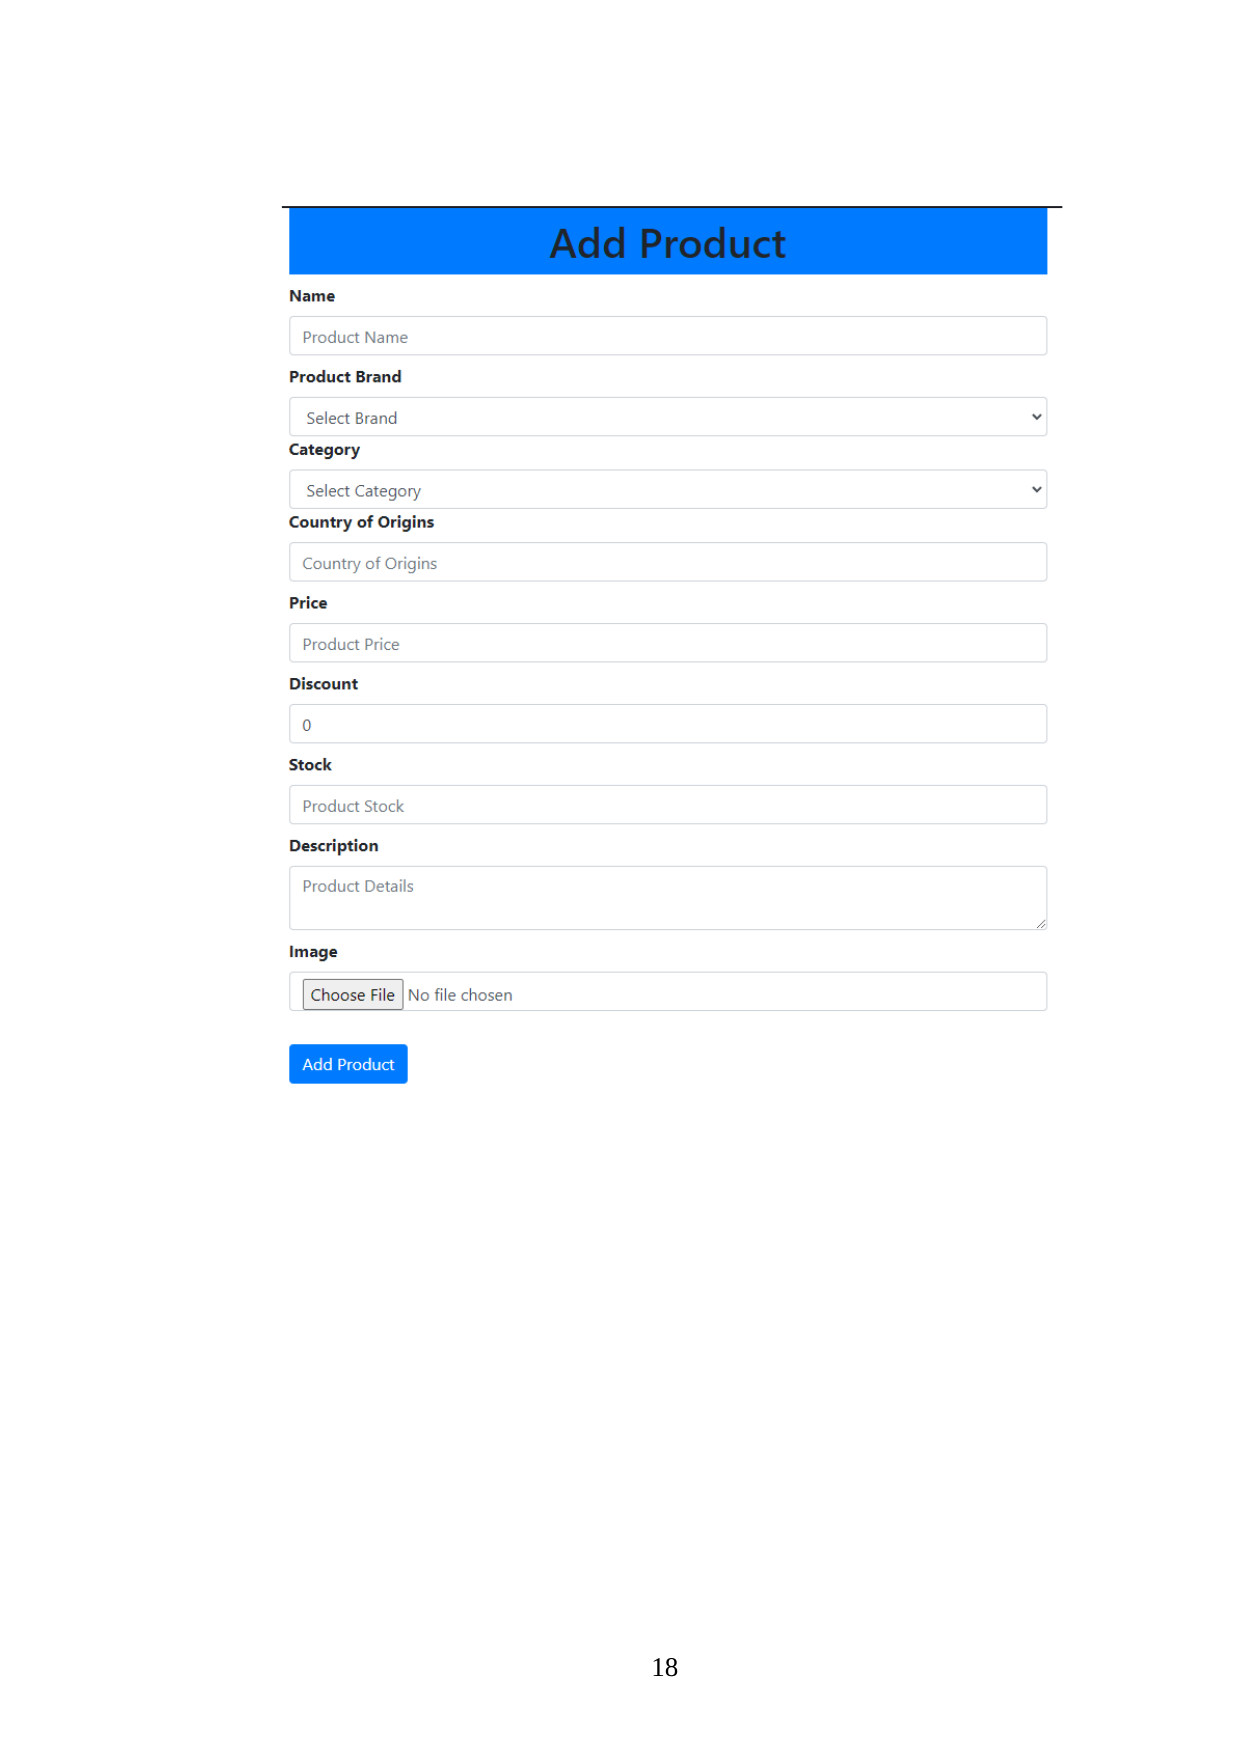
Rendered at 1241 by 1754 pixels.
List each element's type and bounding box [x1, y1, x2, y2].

picture [281, 206, 1063, 1120]
